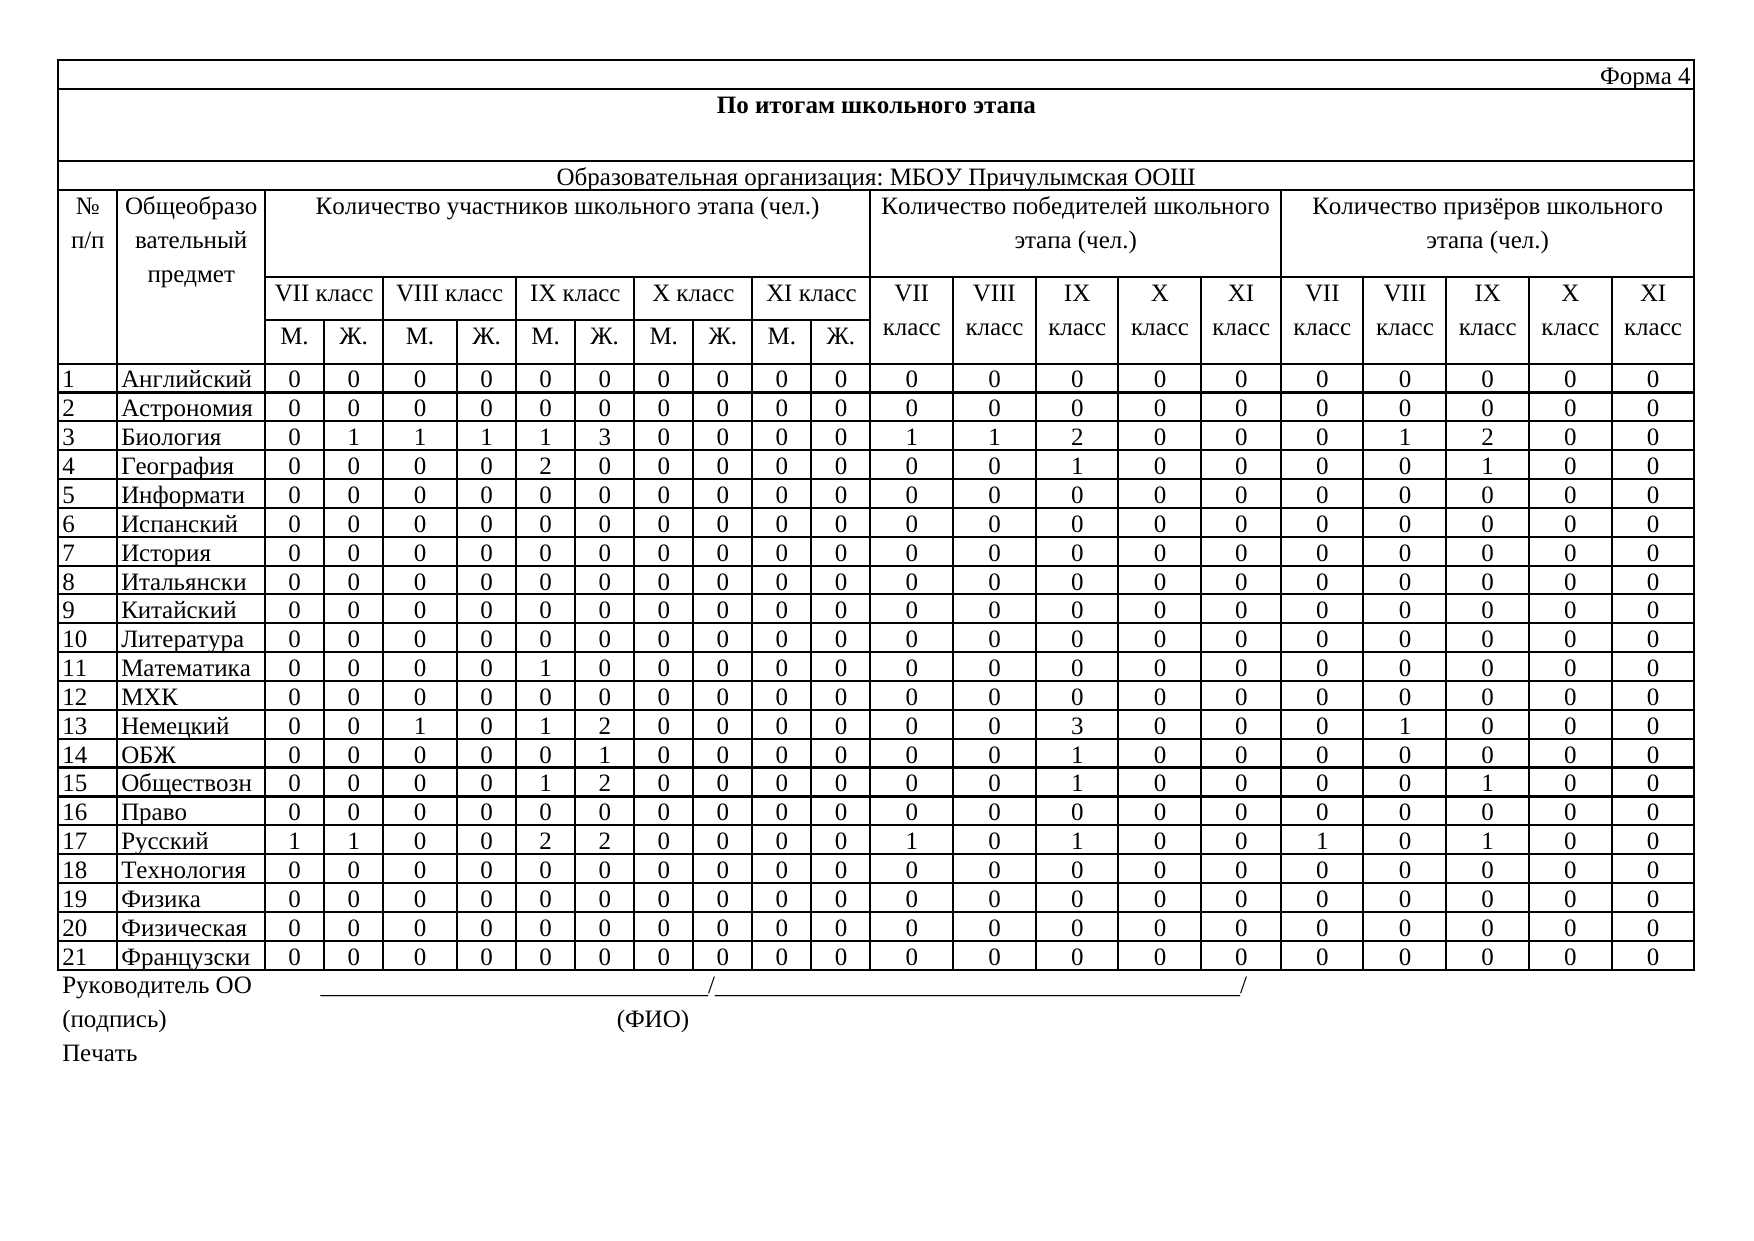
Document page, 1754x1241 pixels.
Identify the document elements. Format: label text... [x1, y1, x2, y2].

table_cell 0 [1202, 567, 1280, 593]
table_cell 0 [694, 826, 751, 853]
table_cell 0 [753, 538, 810, 564]
table_cell IX класс [1037, 278, 1117, 362]
table_cell Биология [118, 422, 264, 449]
table_cell 0 [1530, 826, 1611, 853]
table_cell 0 [1119, 451, 1200, 478]
table_cell 0 [694, 884, 751, 911]
table_cell 0 [1202, 624, 1280, 651]
table_cell 0 [1447, 682, 1528, 709]
table_cell 0 [1202, 509, 1280, 536]
table_cell 0 [871, 769, 952, 795]
table_cell 0 [635, 798, 692, 824]
table_cell 0 [1447, 509, 1528, 536]
table_cell 0 [1119, 595, 1200, 622]
table_cell 0 [325, 480, 382, 507]
table_cell 0 [1530, 682, 1611, 709]
table_cell 0 [517, 538, 574, 564]
table_cell 0 [1202, 884, 1280, 911]
table_cell 0 [812, 653, 869, 680]
table_cell 0 [1447, 567, 1528, 593]
table_cell 0 [1613, 769, 1693, 795]
table_cell 0 [1282, 595, 1362, 622]
table_cell 0 [694, 682, 751, 709]
table_cell 0 [458, 451, 515, 478]
table_cell 0 [1364, 884, 1445, 911]
table_cell 0 [635, 422, 692, 449]
table_cell Образовательная организация: МБОУ Причулымская ООШ [59, 162, 1693, 189]
table_cell 0 [635, 769, 692, 795]
table_cell Информати [118, 480, 264, 507]
table_cell 0 [325, 798, 382, 824]
table_cell 0 [1530, 624, 1611, 651]
table_cell 0 [812, 711, 869, 738]
table_cell 0 [517, 884, 574, 911]
table_cell 0 [694, 422, 751, 449]
table_cell 0 [1202, 422, 1280, 449]
table_cell 0 [1530, 653, 1611, 680]
table_cell 0 [1119, 567, 1200, 593]
table_cell 0 [812, 538, 869, 564]
table_cell 0 [1530, 451, 1611, 478]
table_cell 0 [325, 451, 382, 478]
table_cell 0 [1530, 798, 1611, 824]
table_cell 0 [635, 595, 692, 622]
table_cell VIII класс [954, 278, 1035, 362]
table_cell X класс [1119, 278, 1200, 362]
table_cell 0 [753, 653, 810, 680]
table_cell 0 [458, 567, 515, 593]
table_cell 0 [1447, 740, 1528, 766]
table_cell 0 [694, 365, 751, 391]
table_cell 0 [1037, 567, 1117, 593]
table_cell Литература [118, 624, 264, 651]
table_cell 0 [954, 365, 1035, 391]
table_cell 0 [871, 682, 952, 709]
table_cell 0 [1202, 942, 1280, 968]
table_cell 0 [1119, 624, 1200, 651]
table_cell 0 [954, 769, 1035, 795]
table_cell 0 [266, 595, 323, 622]
table_cell 0 [266, 884, 323, 911]
table_cell 0 [1119, 798, 1200, 824]
table_cell 0 [576, 509, 633, 536]
table_cell 0 [1282, 913, 1362, 939]
table_cell 0 [812, 509, 869, 536]
table_cell 0 [635, 942, 692, 968]
table_cell Французcки [118, 942, 264, 968]
table_cell 0 [753, 365, 810, 391]
table_cell 0 [1613, 394, 1693, 420]
table_cell 20 [59, 913, 116, 939]
table_cell 0 [871, 451, 952, 478]
table_cell 0 [1613, 826, 1693, 853]
table_cell XI класс [753, 278, 869, 319]
table_cell 0 [753, 422, 810, 449]
table_cell 0 [458, 394, 515, 420]
table_cell 0 [266, 682, 323, 709]
table_cell 0 [384, 740, 456, 766]
table_cell 0 [1447, 884, 1528, 911]
table_cell 1 [1364, 422, 1445, 449]
table_cell Количество победителей школьного этапа (чел.) [871, 191, 1280, 276]
table_cell 1 [1037, 769, 1117, 795]
table_cell 0 [871, 653, 952, 680]
table_cell 0 [1613, 913, 1693, 939]
table_cell 2 [1037, 422, 1117, 449]
table_cell 0 [635, 913, 692, 939]
table_cell 0 [1037, 624, 1117, 651]
table_cell 0 [635, 509, 692, 536]
table_cell 0 [458, 826, 515, 853]
table_cell 5 [59, 480, 116, 507]
table_cell 0 [1037, 798, 1117, 824]
table_cell 0 [384, 653, 456, 680]
table_cell 0 [954, 942, 1035, 968]
table_cell 0 [1037, 653, 1117, 680]
table_cell 17 [59, 826, 116, 853]
table_cell 0 [1119, 942, 1200, 968]
table_cell 0 [517, 942, 574, 968]
table_cell 1 [871, 826, 952, 853]
table_cell 0 [694, 624, 751, 651]
table_cell Ж. [576, 321, 633, 362]
table_cell 0 [871, 480, 952, 507]
table_cell 0 [954, 855, 1035, 882]
table_cell 0 [576, 451, 633, 478]
table_cell 0 [266, 422, 323, 449]
table_cell 0 [266, 394, 323, 420]
table_cell 0 [871, 624, 952, 651]
table_cell 0 [1530, 711, 1611, 738]
table_cell 0 [1282, 798, 1362, 824]
table_cell 0 [576, 365, 633, 391]
table_cell 0 [1282, 451, 1362, 478]
table_cell 0 [517, 624, 574, 651]
table_cell 0 [325, 769, 382, 795]
table_cell 0 [1364, 480, 1445, 507]
table_cell Право [118, 798, 264, 824]
table_cell 0 [517, 595, 574, 622]
table_cell 0 [871, 538, 952, 564]
table_cell 0 [871, 942, 952, 968]
table_cell 0 [458, 538, 515, 564]
table_cell 0 [384, 913, 456, 939]
table_cell IX класс [517, 278, 633, 319]
table_cell 0 [954, 509, 1035, 536]
table_cell 0 [1530, 740, 1611, 766]
table_cell 1 [1364, 711, 1445, 738]
table_cell XI класс [1613, 278, 1693, 362]
table_cell 0 [694, 740, 751, 766]
table_cell 0 [576, 942, 633, 968]
table_cell 0 [1282, 394, 1362, 420]
table_cell 1 [458, 422, 515, 449]
table_cell 0 [1282, 480, 1362, 507]
table_cell 0 [1530, 509, 1611, 536]
table_cell 1 [1037, 740, 1117, 766]
table_cell 0 [384, 855, 456, 882]
table_cell 0 [266, 913, 323, 939]
table_cell 0 [753, 711, 810, 738]
table_cell 0 [458, 798, 515, 824]
table_cell 0 [458, 682, 515, 709]
table_cell 1 [517, 653, 574, 680]
table_cell 0 [1202, 740, 1280, 766]
table_cell 0 [517, 509, 574, 536]
table_cell 3 [576, 422, 633, 449]
table_cell 0 [1282, 769, 1362, 795]
table_cell 14 [59, 740, 116, 766]
table_cell 0 [1364, 798, 1445, 824]
table_cell 0 [1613, 884, 1693, 911]
table_cell Астрономия [118, 394, 264, 420]
table_cell 0 [954, 913, 1035, 939]
table_cell 0 [1364, 451, 1445, 478]
table_cell 0 [266, 740, 323, 766]
table_cell 0 [694, 653, 751, 680]
table_cell 2 [59, 394, 116, 420]
table_cell 0 [954, 884, 1035, 911]
table_cell 0 [384, 798, 456, 824]
table_cell 0 [753, 826, 810, 853]
table_cell 0 [266, 538, 323, 564]
table_cell 1 [954, 422, 1035, 449]
table_cell 0 [1613, 855, 1693, 882]
table_cell 0 [635, 855, 692, 882]
table_cell М. [517, 321, 574, 362]
table_cell 0 [1202, 826, 1280, 853]
table_cell 0 [1613, 451, 1693, 478]
table_cell 1 [325, 826, 382, 853]
table_cell 0 [954, 394, 1035, 420]
table_cell 1 [1037, 451, 1117, 478]
table_cell 0 [384, 942, 456, 968]
table_cell 0 [325, 365, 382, 391]
table_cell 0 [635, 394, 692, 420]
table_cell 0 [694, 394, 751, 420]
table_cell 0 [458, 740, 515, 766]
table_cell 0 [1364, 509, 1445, 536]
table_cell Ж. [694, 321, 751, 362]
table_cell 0 [753, 884, 810, 911]
table_cell 0 [694, 855, 751, 882]
table_cell 0 [753, 769, 810, 795]
table_cell 0 [635, 365, 692, 391]
table_cell 13 [59, 711, 116, 738]
table_cell 0 [517, 855, 574, 882]
table_cell ОБЖ [118, 740, 264, 766]
table_cell 0 [1364, 913, 1445, 939]
table_cell 0 [1282, 422, 1362, 449]
table_cell 0 [1282, 624, 1362, 651]
table_cell 0 [1530, 884, 1611, 911]
table_cell 0 [1613, 711, 1693, 738]
table_cell 16 [59, 798, 116, 824]
table_cell 0 [458, 509, 515, 536]
table_cell 0 [1282, 653, 1362, 680]
table_cell 0 [1613, 624, 1693, 651]
table_cell 0 [753, 595, 810, 622]
table_cell 0 [458, 365, 515, 391]
table_cell 0 [1119, 365, 1200, 391]
table_cell 0 [266, 769, 323, 795]
table_cell 0 [954, 682, 1035, 709]
table_cell 0 [1037, 509, 1117, 536]
table_cell 0 [694, 595, 751, 622]
table_cell Ж. [458, 321, 515, 362]
table_cell МХК [118, 682, 264, 709]
table_cell 0 [266, 855, 323, 882]
table_cell 7 [59, 538, 116, 564]
table_cell 0 [1282, 711, 1362, 738]
table_cell 0 [1119, 538, 1200, 564]
table_cell 0 [384, 595, 456, 622]
table_cell 0 [694, 942, 751, 968]
table_cell 0 [812, 884, 869, 911]
table_cell 15 [59, 769, 116, 795]
table_cell 0 [576, 624, 633, 651]
table_cell 0 [1613, 740, 1693, 766]
table_cell 0 [517, 480, 574, 507]
table_cell VIII класс [384, 278, 515, 319]
table_cell География [118, 451, 264, 478]
table_cell 0 [1282, 740, 1362, 766]
table_cell 0 [384, 451, 456, 478]
table_cell 1 [576, 740, 633, 766]
table_cell 9 [59, 595, 116, 622]
table_cell 0 [753, 567, 810, 593]
table_cell М. [753, 321, 810, 362]
table_cell Испанский [118, 509, 264, 536]
table_cell 0 [812, 913, 869, 939]
table_cell 0 [1202, 394, 1280, 420]
table_cell Русский [118, 826, 264, 853]
table_cell 0 [1530, 913, 1611, 939]
table_cell 0 [384, 509, 456, 536]
table_cell 0 [954, 595, 1035, 622]
table_cell 0 [1202, 913, 1280, 939]
table_cell 0 [1037, 913, 1117, 939]
table_cell 0 [325, 740, 382, 766]
table_cell 0 [576, 567, 633, 593]
table_cell 2 [576, 711, 633, 738]
table_cell 0 [325, 567, 382, 593]
table_cell 2 [576, 769, 633, 795]
table_cell 0 [635, 624, 692, 651]
table_cell 0 [1202, 595, 1280, 622]
table_cell 0 [753, 913, 810, 939]
table_cell 0 [1037, 942, 1117, 968]
table_cell 0 [1364, 769, 1445, 795]
table_cell М. [635, 321, 692, 362]
table_cell 1 [1282, 826, 1362, 853]
table_cell 0 [458, 711, 515, 738]
table_cell 0 [812, 798, 869, 824]
table_cell 2 [1447, 422, 1528, 449]
table_cell 0 [812, 740, 869, 766]
table_cell XI класс [1202, 278, 1280, 362]
table_cell 0 [266, 942, 323, 968]
table_cell 0 [325, 913, 382, 939]
table_cell 1 [266, 826, 323, 853]
table_cell 0 [1202, 451, 1280, 478]
table_cell 0 [1119, 422, 1200, 449]
table_cell 0 [517, 365, 574, 391]
table_cell 0 [576, 595, 633, 622]
table_cell 0 [325, 682, 382, 709]
table_cell 0 [1037, 682, 1117, 709]
table_cell 0 [1037, 855, 1117, 882]
table_cell 0 [1119, 682, 1200, 709]
table_cell 0 [458, 480, 515, 507]
table_cell 0 [635, 451, 692, 478]
table_cell 1 [325, 422, 382, 449]
table_cell 0 [812, 942, 869, 968]
table_cell 0 [1119, 855, 1200, 882]
table_cell 0 [694, 567, 751, 593]
table_cell 1 [1447, 769, 1528, 795]
table_cell 19 [59, 884, 116, 911]
table_cell 0 [753, 682, 810, 709]
table_cell 0 [1447, 624, 1528, 651]
table_cell 0 [1282, 682, 1362, 709]
table_cell 0 [871, 855, 952, 882]
table_cell 0 [1364, 595, 1445, 622]
table_cell 0 [1447, 538, 1528, 564]
table_cell 0 [384, 394, 456, 420]
table_cell 0 [266, 711, 323, 738]
table_cell 0 [1202, 653, 1280, 680]
table_cell 0 [635, 538, 692, 564]
table_cell Технология [118, 855, 264, 882]
table_cell 0 [325, 653, 382, 680]
table_cell 1 [517, 422, 574, 449]
table_cell 0 [1119, 913, 1200, 939]
table_cell 0 [325, 855, 382, 882]
table_cell 1 [1447, 451, 1528, 478]
table_cell 0 [954, 538, 1035, 564]
table_cell 0 [1530, 855, 1611, 882]
table_cell 0 [384, 624, 456, 651]
table_cell 0 [1447, 711, 1528, 738]
table_cell 0 [812, 826, 869, 853]
table_cell 1 [1447, 826, 1528, 853]
table_cell 0 [1202, 855, 1280, 882]
table_cell 0 [753, 394, 810, 420]
table_cell 0 [954, 798, 1035, 824]
table_cell 0 [954, 711, 1035, 738]
table_cell 0 [1613, 538, 1693, 564]
table_cell 0 [635, 567, 692, 593]
table_cell 0 [1364, 826, 1445, 853]
table_cell 0 [1202, 769, 1280, 795]
table_cell 0 [1364, 855, 1445, 882]
table_cell 0 [1202, 711, 1280, 738]
table_cell 0 [576, 884, 633, 911]
table_cell 0 [694, 451, 751, 478]
table_cell 0 [325, 394, 382, 420]
table_cell 0 [871, 884, 952, 911]
table_cell 0 [1613, 942, 1693, 968]
table_cell 0 [1530, 422, 1611, 449]
table_cell 0 [458, 595, 515, 622]
table_cell 0 [1037, 538, 1117, 564]
table_cell Количество участников школьного этапа (чел.) [266, 191, 869, 276]
table_cell 1 [384, 711, 456, 738]
table_cell Ж. [812, 321, 869, 362]
table_cell 0 [1364, 538, 1445, 564]
table_cell 0 [266, 365, 323, 391]
table_cell 0 [325, 942, 382, 968]
table_cell 0 [694, 769, 751, 795]
table_cell 0 [1119, 769, 1200, 795]
table_cell 0 [954, 826, 1035, 853]
table_cell 0 [1202, 798, 1280, 824]
table_cell 0 [812, 480, 869, 507]
table_cell 0 [1364, 567, 1445, 593]
table_cell 6 [59, 509, 116, 536]
table_cell М. [266, 321, 323, 362]
table_cell 0 [812, 624, 869, 651]
table_cell 0 [812, 769, 869, 795]
table_cell 0 [1530, 394, 1611, 420]
table_cell 0 [1530, 595, 1611, 622]
table_cell 0 [812, 855, 869, 882]
table_cell 0 [576, 798, 633, 824]
table_cell 0 [1037, 365, 1117, 391]
table_cell 0 [871, 740, 952, 766]
table_cell 0 [517, 567, 574, 593]
table_cell Итальянски [118, 567, 264, 593]
table_cell 0 [694, 509, 751, 536]
table_cell 0 [266, 798, 323, 824]
table_cell 0 [954, 451, 1035, 478]
table_cell 0 [1364, 682, 1445, 709]
table_cell 1 [1037, 826, 1117, 853]
table_cell 0 [812, 682, 869, 709]
table_cell 0 [384, 682, 456, 709]
table_cell 0 [1447, 653, 1528, 680]
table_cell 0 [635, 884, 692, 911]
table_cell М. [384, 321, 456, 362]
table_cell 0 [517, 394, 574, 420]
table_cell 0 [871, 798, 952, 824]
table_cell 0 [1447, 365, 1528, 391]
table_cell 1 [517, 711, 574, 738]
table_cell 0 [1119, 740, 1200, 766]
table_cell 0 [1613, 480, 1693, 507]
table_cell 0 [576, 538, 633, 564]
table_cell 0 [1447, 394, 1528, 420]
table_cell 21 [59, 942, 116, 968]
table_cell Математика [118, 653, 264, 680]
table_cell 0 [1530, 480, 1611, 507]
table_cell 0 [1282, 855, 1362, 882]
table_cell 0 [517, 798, 574, 824]
table_cell 0 [517, 913, 574, 939]
table_cell 0 [576, 653, 633, 680]
table_cell 0 [1530, 567, 1611, 593]
table_cell 0 [384, 365, 456, 391]
table_cell 3 [59, 422, 116, 449]
table_cell 0 [812, 451, 869, 478]
table_cell 0 [1530, 942, 1611, 968]
table_cell 2 [576, 826, 633, 853]
table_cell 0 [753, 624, 810, 651]
table_cell 0 [1447, 855, 1528, 882]
table_cell 2 [517, 826, 574, 853]
table_cell 0 [1613, 798, 1693, 824]
table_cell 0 [1119, 884, 1200, 911]
table_cell 0 [1119, 394, 1200, 420]
table_cell VII класс [266, 278, 382, 319]
table_cell 0 [325, 595, 382, 622]
table_cell 0 [871, 567, 952, 593]
table_cell 0 [1119, 480, 1200, 507]
table_cell 0 [1282, 567, 1362, 593]
table_cell 0 [1364, 394, 1445, 420]
table_cell 0 [954, 740, 1035, 766]
table_cell 0 [325, 538, 382, 564]
table_cell 0 [635, 711, 692, 738]
table_cell 0 [694, 538, 751, 564]
table_cell 0 [635, 740, 692, 766]
table_cell 0 [1447, 798, 1528, 824]
table_cell 0 [1119, 509, 1200, 536]
table_cell № п/п [59, 191, 116, 362]
table_cell 0 [458, 653, 515, 680]
table_cell Английский [118, 365, 264, 391]
table_cell 0 [458, 769, 515, 795]
table_cell 0 [694, 913, 751, 939]
table_cell X класс [1530, 278, 1611, 362]
table_cell 0 [871, 595, 952, 622]
table_cell 0 [753, 480, 810, 507]
table_cell 0 [1447, 913, 1528, 939]
table_cell 0 [1613, 509, 1693, 536]
table_cell 0 [458, 624, 515, 651]
table_cell 10 [59, 624, 116, 651]
table_cell 0 [954, 653, 1035, 680]
table_cell 0 [694, 798, 751, 824]
table_cell 0 [458, 913, 515, 939]
table_cell 0 [1364, 653, 1445, 680]
table_cell 0 [954, 624, 1035, 651]
table_cell 0 [384, 567, 456, 593]
table_cell Руководитель ОО _______________________________/__________________________________________/ (подпись) (ФИО) Печать [58, 971, 1694, 1113]
table_cell 0 [1282, 538, 1362, 564]
table_cell 3 [1037, 711, 1117, 738]
table_cell 4 [59, 451, 116, 478]
table_cell 0 [384, 480, 456, 507]
table_cell 2 [517, 451, 574, 478]
table_cell 0 [1613, 567, 1693, 593]
table_cell Ж. [325, 321, 382, 362]
table_cell 0 [1613, 653, 1693, 680]
table_cell 0 [812, 365, 869, 391]
table_cell 0 [812, 595, 869, 622]
table_cell 0 [384, 538, 456, 564]
table_cell 0 [384, 826, 456, 853]
table_cell 0 [1447, 480, 1528, 507]
table_cell 0 [1364, 365, 1445, 391]
table_cell 1 [384, 422, 456, 449]
table_cell 0 [1613, 365, 1693, 391]
table_cell 0 [1119, 711, 1200, 738]
table_cell 0 [266, 653, 323, 680]
table_cell 0 [458, 942, 515, 968]
table_cell 0 [576, 855, 633, 882]
table_cell VII класс [871, 278, 952, 362]
table_cell 1 [517, 769, 574, 795]
table_cell 0 [871, 913, 952, 939]
table_cell 12 [59, 682, 116, 709]
table_cell 0 [1202, 538, 1280, 564]
table_cell VII класс [1282, 278, 1362, 362]
table_cell 0 [635, 653, 692, 680]
table_cell 0 [1037, 480, 1117, 507]
table_cell 0 [1364, 624, 1445, 651]
table_cell 0 [753, 451, 810, 478]
table_cell 0 [1282, 942, 1362, 968]
table_cell 0 [812, 394, 869, 420]
table_cell 0 [1202, 682, 1280, 709]
table_cell 0 [1447, 595, 1528, 622]
table_cell 0 [1364, 942, 1445, 968]
table_cell 0 [384, 769, 456, 795]
table_cell 0 [458, 884, 515, 911]
table_cell 0 [1447, 942, 1528, 968]
table_cell 1 [871, 422, 952, 449]
table_cell 0 [266, 567, 323, 593]
table_cell 0 [1530, 365, 1611, 391]
table_cell 0 [753, 740, 810, 766]
table_cell 0 [1613, 422, 1693, 449]
table_cell 0 [576, 682, 633, 709]
table_cell 0 [1613, 682, 1693, 709]
table_cell 0 [635, 480, 692, 507]
table_cell 0 [1202, 480, 1280, 507]
table_cell 0 [753, 942, 810, 968]
table_cell 0 [753, 509, 810, 536]
table_cell 0 [325, 624, 382, 651]
table_cell 0 [1282, 509, 1362, 536]
table_cell X класс [635, 278, 751, 319]
table_cell История [118, 538, 264, 564]
table_cell 0 [576, 394, 633, 420]
table_cell 0 [325, 711, 382, 738]
table_cell 0 [812, 567, 869, 593]
table_cell 0 [1530, 769, 1611, 795]
table_cell 18 [59, 855, 116, 882]
table_cell 0 [635, 682, 692, 709]
table_cell 0 [266, 480, 323, 507]
table_cell 0 [753, 798, 810, 824]
table_cell 0 [266, 451, 323, 478]
table_cell 0 [954, 480, 1035, 507]
table_cell По итогам школьного этапа [59, 90, 1693, 160]
table_cell 0 [325, 509, 382, 536]
table_cell 0 [1202, 365, 1280, 391]
table_cell 0 [635, 826, 692, 853]
table_cell 0 [694, 711, 751, 738]
table_cell 0 [1282, 365, 1362, 391]
table_cell Обществозн [118, 769, 264, 795]
table_cell Китайский [118, 595, 264, 622]
table_cell VIII класс [1364, 278, 1445, 362]
table_cell 0 [266, 509, 323, 536]
table_cell 0 [1282, 884, 1362, 911]
table_cell Физическая [118, 913, 264, 939]
table_cell 0 [517, 740, 574, 766]
table_cell 0 [325, 884, 382, 911]
table_cell IX класс [1447, 278, 1528, 362]
table_cell 0 [694, 480, 751, 507]
table_cell 0 [954, 567, 1035, 593]
table_cell 0 [871, 365, 952, 391]
table_cell 0 [871, 509, 952, 536]
table_cell 1 [59, 365, 116, 391]
table_cell Физика [118, 884, 264, 911]
table_cell 0 [1530, 538, 1611, 564]
table_cell 0 [458, 855, 515, 882]
table_cell 0 [384, 884, 456, 911]
table_cell Общеобразо вательный предмет [118, 191, 264, 362]
table_cell 0 [871, 394, 952, 420]
table_cell 0 [266, 624, 323, 651]
table_cell 0 [576, 480, 633, 507]
table_cell 0 [812, 422, 869, 449]
table_cell 0 [753, 855, 810, 882]
table_cell 0 [1119, 653, 1200, 680]
table_cell 0 [871, 711, 952, 738]
table_cell 8 [59, 567, 116, 593]
table_cell 0 [1037, 595, 1117, 622]
table_cell 0 [1037, 884, 1117, 911]
table_cell 0 [1037, 394, 1117, 420]
table_cell 0 [576, 913, 633, 939]
table_cell 0 [1119, 826, 1200, 853]
table_cell Немецкий [118, 711, 264, 738]
table_cell 0 [1613, 595, 1693, 622]
table_header Форма 4 [59, 61, 1693, 88]
table_cell 0 [1364, 740, 1445, 766]
table_cell 11 [59, 653, 116, 680]
table_cell 0 [517, 682, 574, 709]
table_cell Количество призёров школьного этапа (чел.) [1282, 191, 1693, 276]
